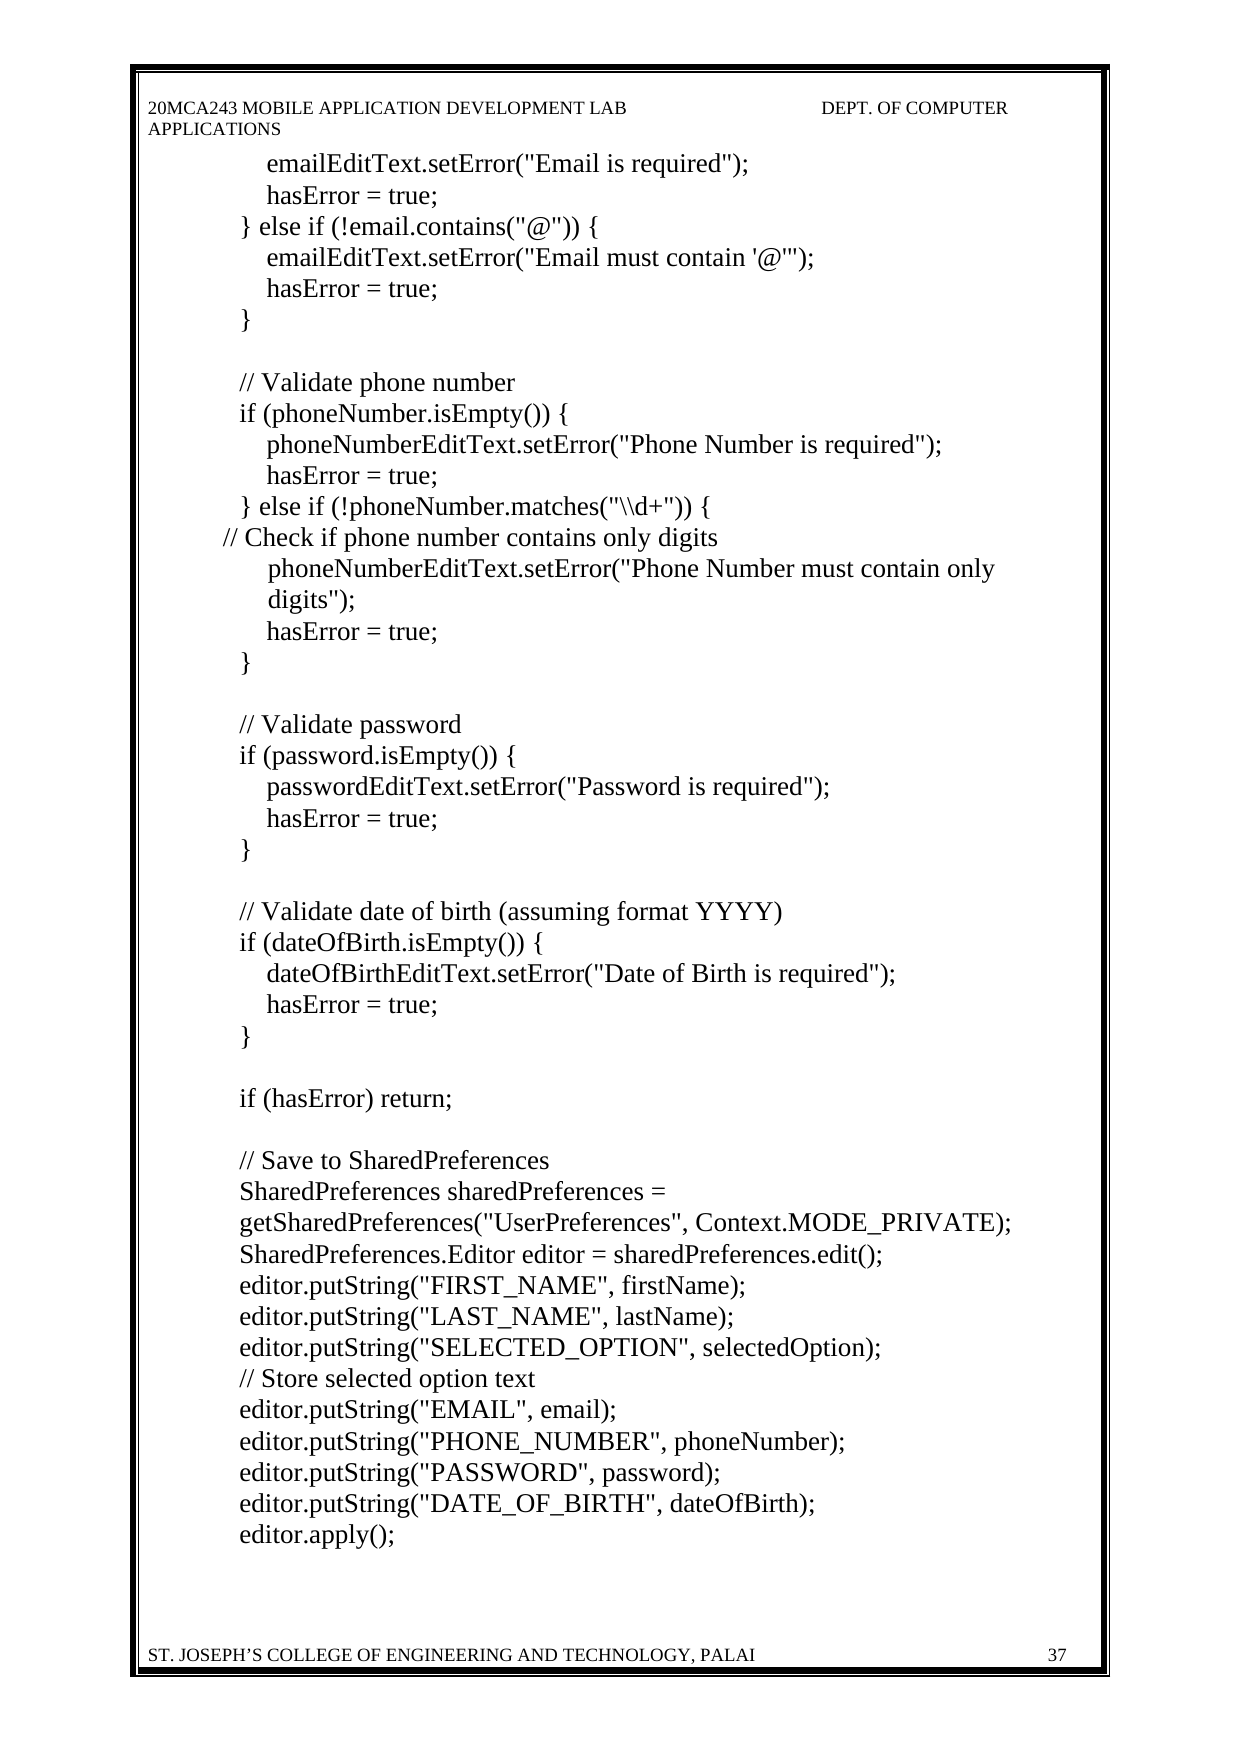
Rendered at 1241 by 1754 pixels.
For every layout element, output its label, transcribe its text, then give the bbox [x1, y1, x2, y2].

text getSharedPreferences("UserPreferences", Context.MODE_PRIVATE); [148, 1207, 1033, 1238]
text } [148, 303, 1033, 334]
text SharedPreferences sharedPreferences = [148, 1175, 1033, 1207]
text editor.putString("DATE_OF_BIRTH", dateOfBirth); [148, 1487, 1033, 1518]
text } [148, 833, 1033, 864]
text // Store selected option text [148, 1362, 1033, 1393]
text hasError = true; [148, 459, 1033, 490]
text } else if (!phoneNumber.matches("\\d+")) { [148, 490, 1033, 521]
text hasError = true; [148, 802, 1033, 833]
text editor.putString("SELECTED_OPTION", selectedOption); [148, 1331, 1033, 1362]
text if (hasError) return; [148, 1082, 1033, 1113]
text emailEditText.setError("Email is required"); [148, 148, 1033, 179]
text dateOfBirthEditText.setError("Date of Birth is required"); [148, 957, 1033, 988]
text phoneNumberEditText.setError("Phone Number must contain only digits"); [268, 552, 1033, 615]
text editor.putString("LAST_NAME", lastName); [148, 1300, 1033, 1331]
text if (dateOfBirth.isEmpty()) { [148, 926, 1033, 957]
text // Validate password [148, 708, 1033, 739]
text passwordEditText.setError("Password is required"); [148, 771, 1033, 802]
text hasError = true; [148, 615, 1033, 646]
text if (password.isEmpty()) { [148, 739, 1033, 771]
text editor.apply(); [148, 1518, 1033, 1549]
text SharedPreferences.Editor editor = sharedPreferences.edit(); [148, 1238, 1033, 1269]
text editor.putString("EMAIL", email); [148, 1393, 1033, 1424]
text } [148, 1020, 1033, 1051]
text // Save to SharedPreferences [148, 1144, 1033, 1175]
text editor.putString("PHONE_NUMBER", phoneNumber); [148, 1424, 1033, 1456]
text } else if (!email.contains("@")) { [148, 210, 1033, 241]
text hasError = true; [148, 988, 1033, 1020]
text // Validate date of birth (assuming format YYYY) [148, 895, 1033, 926]
text hasError = true; [148, 179, 1033, 210]
text if (phoneNumber.isEmpty()) { [148, 397, 1033, 428]
text phoneNumberEditText.setError("Phone Number is required"); [148, 428, 1033, 459]
text editor.putString("FIRST_NAME", firstName); [148, 1269, 1033, 1300]
text hasError = true; [148, 272, 1033, 303]
text } [148, 646, 1033, 677]
text editor.putString("PASSWORD", password); [148, 1456, 1033, 1487]
text emailEditText.setError("Email must contain '@'"); [148, 241, 1033, 272]
text // Validate phone number [148, 366, 1033, 397]
text // Check if phone number contains only digits [148, 521, 1033, 552]
